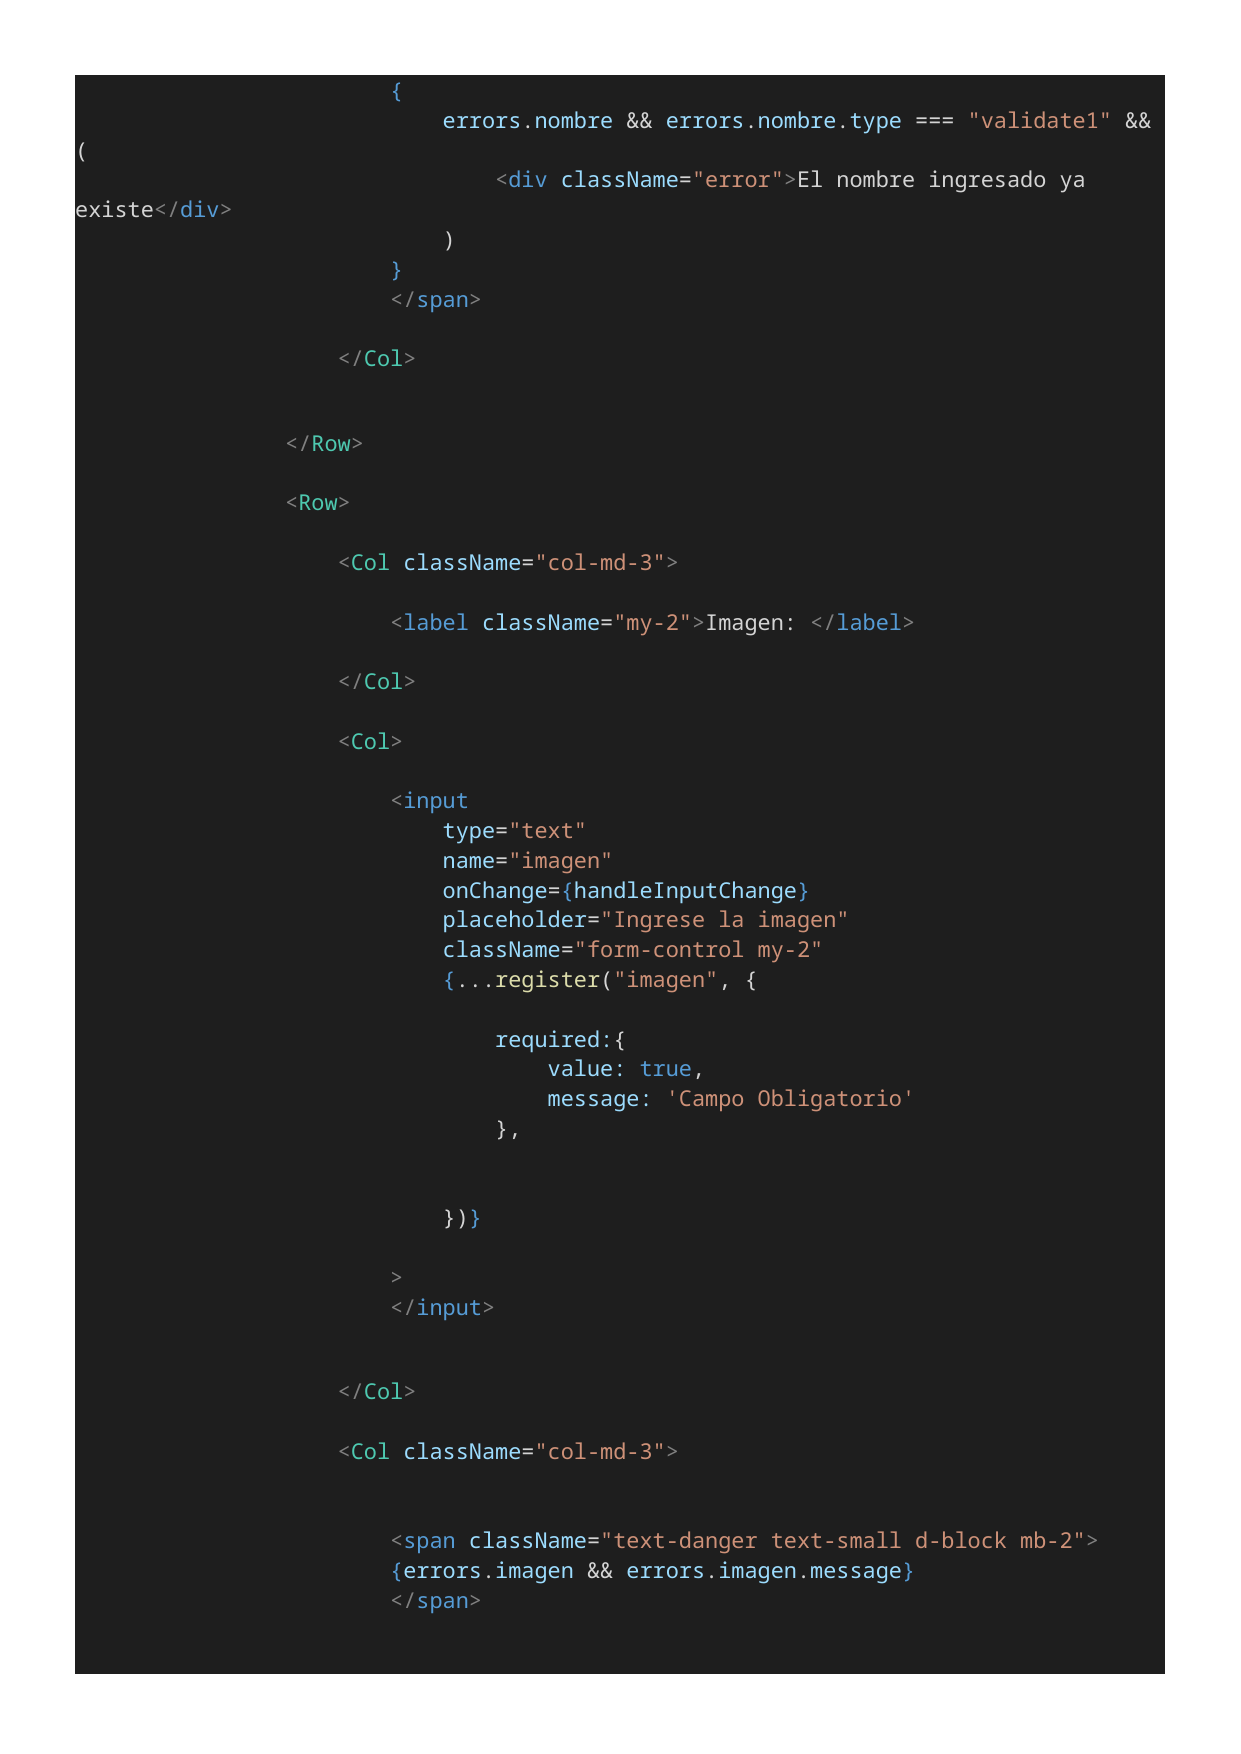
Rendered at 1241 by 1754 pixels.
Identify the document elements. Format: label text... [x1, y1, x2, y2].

text value: true, [75, 1053, 1165, 1083]
text <Col className="col-md-3"> [75, 1436, 1165, 1466]
text required:{ [75, 1023, 1165, 1053]
text {errors.imagen && errors.imagen.message} [75, 1555, 1165, 1585]
text <input [75, 785, 1165, 815]
text name="imagen" [75, 845, 1165, 874]
text placeholder="Ingrese la imagen" [75, 904, 1165, 934]
text <label className="my-2">Imagen: </label> [75, 606, 1165, 636]
text <Col> [75, 726, 1165, 755]
text </input> [75, 1292, 1165, 1321]
text </span> [75, 283, 1165, 313]
text </Col> [75, 666, 1165, 696]
text }, [75, 1113, 1165, 1143]
text </Row> [75, 428, 1165, 457]
text errors.nombre && errors.nombre.type === "validate1" && ( [75, 105, 1165, 164]
text <Col className="col-md-3"> [75, 547, 1165, 577]
text </Col> [75, 1376, 1165, 1406]
text message: 'Campo Obligatorio' [75, 1083, 1165, 1113]
text onChange={handleInputChange} [75, 874, 1165, 904]
text </span> [75, 1585, 1165, 1614]
text <div className="error">El nombre ingresado ya existe</div> [75, 164, 1165, 224]
text </Col> [75, 343, 1165, 373]
text ) [75, 224, 1165, 254]
text } [75, 254, 1165, 283]
text > [75, 1262, 1165, 1292]
text <span className="text-danger text-small d-block mb-2"> [75, 1525, 1165, 1555]
text type="text" [75, 815, 1165, 845]
text })} [75, 1202, 1165, 1232]
text { [75, 75, 1165, 105]
text className="form-control my-2" [75, 934, 1165, 964]
text <Row> [75, 487, 1165, 517]
text {...register("imagen", { [75, 964, 1165, 994]
